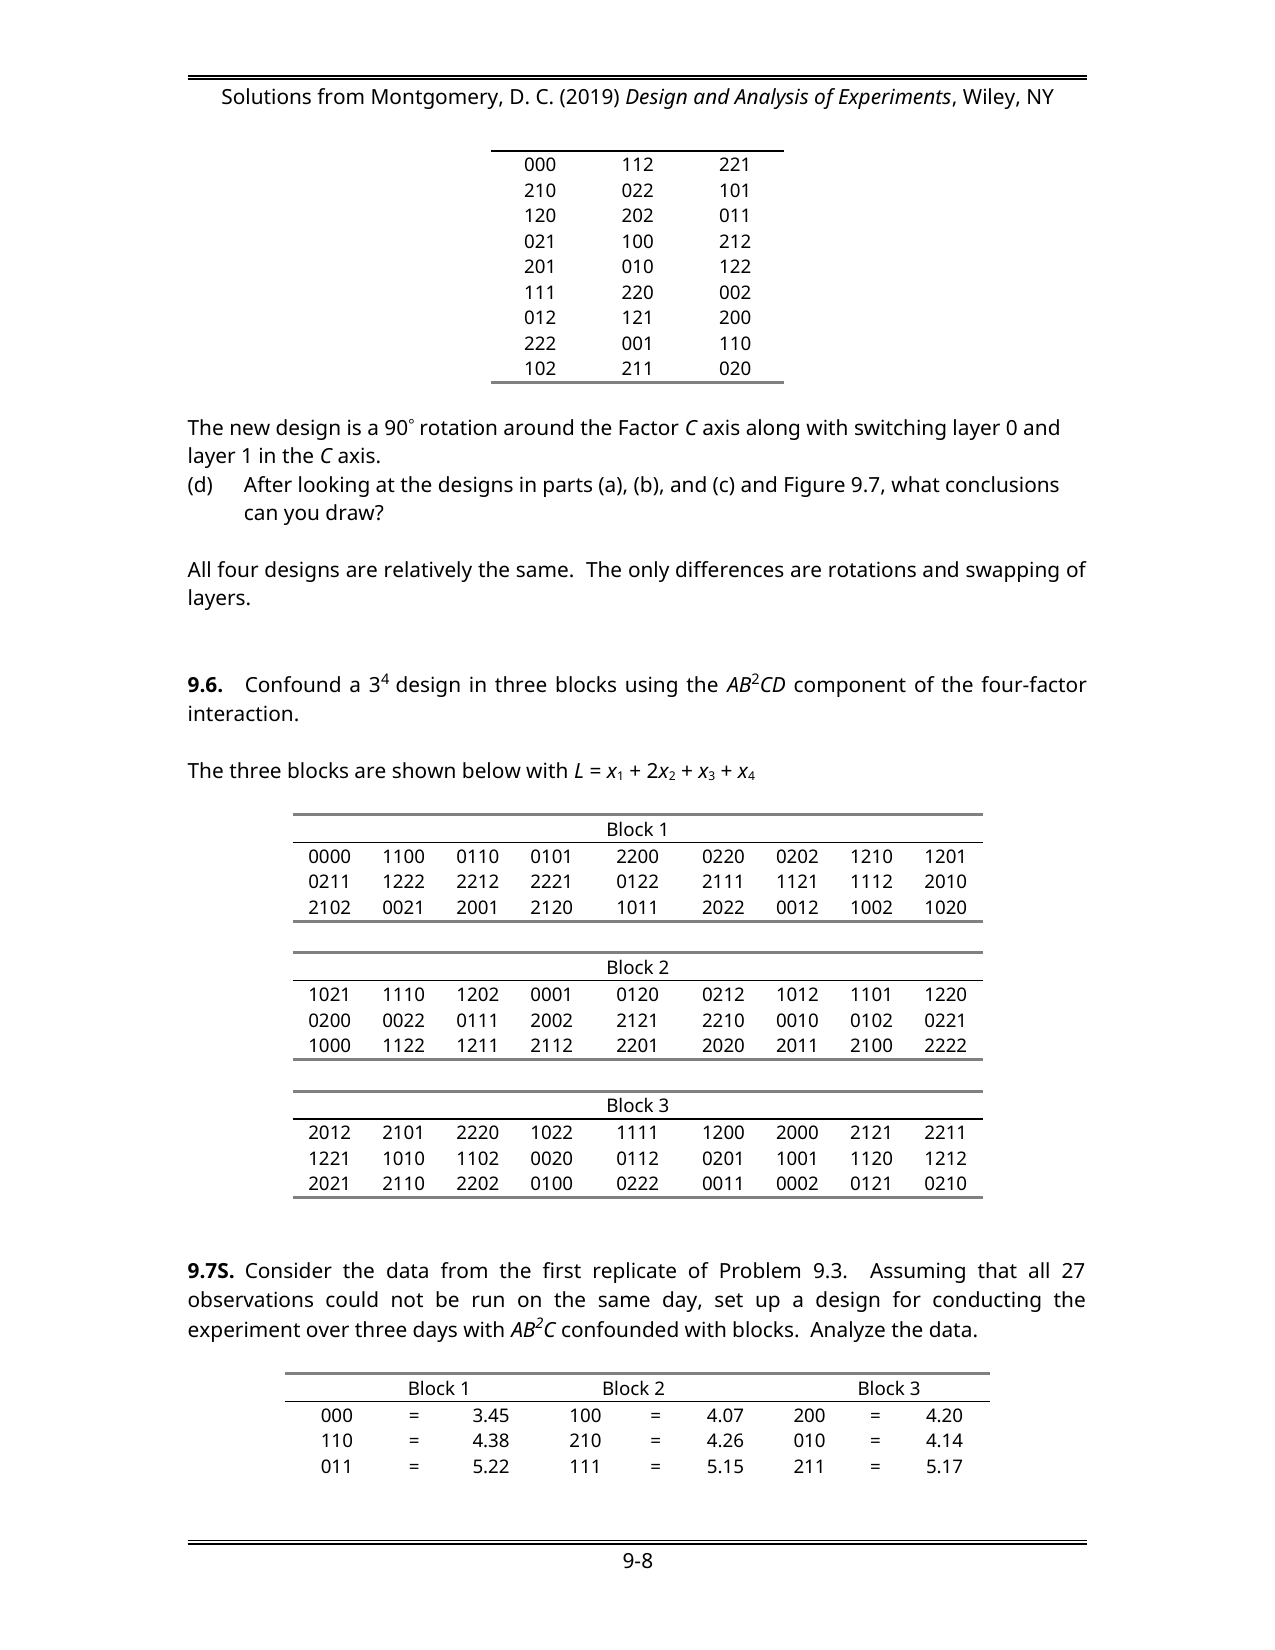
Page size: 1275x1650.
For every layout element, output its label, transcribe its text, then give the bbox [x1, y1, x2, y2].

table_cell 2101 [366, 1120, 441, 1145]
table_cell 1022 [515, 1120, 589, 1145]
table_cell 2212 [441, 869, 514, 894]
table_cell 001 [589, 330, 686, 356]
table_cell 102 [491, 356, 589, 381]
table_cell 1200 [686, 1120, 760, 1145]
table_cell 221 [686, 152, 784, 177]
table_cell 0221 [909, 1007, 982, 1032]
table_cell 020 [686, 356, 784, 381]
table_cell 000 [491, 152, 589, 177]
table_header [962, 1375, 990, 1401]
table_cell 0001 [515, 981, 589, 1007]
table_header [834, 954, 908, 980]
table_header Block 3 [816, 1375, 962, 1401]
table_cell 112 [589, 152, 686, 177]
table_cell 2110 [366, 1171, 441, 1196]
table_header [515, 954, 589, 980]
table_cell 1000 [293, 1033, 366, 1058]
table_cell 4.26 [683, 1428, 767, 1453]
table_cell 0211 [293, 869, 366, 894]
table_cell 3.45 [439, 1402, 542, 1428]
table_cell 0010 [760, 1007, 834, 1032]
table_header [686, 954, 760, 980]
table_cell 2222 [909, 1033, 982, 1058]
table_cell = [389, 1428, 439, 1453]
table_cell 2100 [834, 1033, 908, 1058]
table_cell 010 [767, 1428, 852, 1453]
table_header [834, 1093, 908, 1118]
table_cell 021 [491, 228, 589, 254]
table_cell 1120 [834, 1145, 908, 1171]
table_header [760, 954, 834, 980]
table_cell 1101 [834, 981, 908, 1007]
table_header Block 3 [589, 1093, 686, 1118]
table_cell 0020 [515, 1145, 589, 1171]
table_cell 0201 [686, 1145, 760, 1171]
table_header Block 2 [591, 1375, 730, 1401]
table_cell 1110 [366, 981, 441, 1007]
table_cell 2020 [686, 1033, 760, 1058]
table_header [293, 816, 366, 841]
table_cell 122 [686, 254, 784, 279]
table_cell 220 [589, 279, 686, 305]
table_cell 1211 [441, 1033, 514, 1058]
table_cell 0021 [366, 894, 441, 919]
table_cell 100 [589, 228, 686, 254]
table_cell 0122 [589, 869, 686, 894]
table_cell 2022 [686, 894, 760, 919]
text 9.6. Confound a 34 design in three blocks using the AB2CD component of the four-factor interaction. [187, 669, 1087, 727]
table_cell = [389, 1402, 439, 1428]
table_cell 0111 [441, 1007, 514, 1032]
text The three blocks are shown below with L = x1 + 2x2 + x3 + x4 [187, 756, 1087, 784]
table_header [293, 1093, 366, 1118]
table_cell 0000 [293, 843, 366, 868]
table_header [909, 816, 982, 841]
table_cell 4.07 [683, 1402, 767, 1428]
table_cell 0210 [909, 1171, 982, 1196]
table_cell 5.15 [683, 1453, 767, 1479]
text All four designs are relatively the same. The only differences are rotations and swapping of layers. [187, 555, 1087, 612]
text (d) After looking at the designs in parts (a), (b), and (c) and Figure 9.7, what conclusions can you draw? [187, 470, 1087, 527]
table_cell 222 [491, 330, 589, 356]
table_header [767, 1375, 816, 1401]
table_header [909, 954, 982, 980]
table_cell 2021 [293, 1171, 366, 1196]
table_cell 1112 [834, 869, 908, 894]
table_cell 1121 [760, 869, 834, 894]
table_header Block 2 [589, 954, 686, 980]
table_header [285, 1375, 364, 1401]
table_cell 2121 [589, 1007, 686, 1032]
table_header [686, 816, 760, 841]
table_cell 2012 [293, 1120, 366, 1145]
table_header [730, 1375, 767, 1401]
table_cell 1102 [441, 1145, 514, 1171]
table_cell 1122 [366, 1033, 441, 1058]
table_cell 0002 [760, 1171, 834, 1196]
table_cell 2111 [686, 869, 760, 894]
table_cell 1212 [909, 1145, 982, 1171]
table_cell 2000 [760, 1120, 834, 1145]
table_cell 211 [589, 356, 686, 381]
table_header [441, 954, 514, 980]
table_cell 1020 [909, 894, 982, 919]
table_cell 4.14 [899, 1428, 990, 1453]
table_cell = [852, 1428, 898, 1453]
table_cell 1021 [293, 981, 366, 1007]
table_header [441, 1093, 514, 1118]
table_cell 012 [491, 305, 589, 330]
table_cell 022 [589, 177, 686, 203]
table_cell 1202 [441, 981, 514, 1007]
table_cell 0110 [441, 843, 514, 868]
table_cell 0102 [834, 1007, 908, 1032]
table_cell 1221 [293, 1145, 366, 1171]
table_cell 5.17 [899, 1453, 990, 1479]
table_cell 0100 [515, 1171, 589, 1196]
table_cell = [852, 1402, 898, 1428]
table_cell 0101 [515, 843, 589, 868]
table_cell 110 [285, 1428, 388, 1453]
table_cell = [628, 1453, 683, 1479]
table_cell 0200 [293, 1007, 366, 1032]
table_header [293, 954, 366, 980]
table_cell 100 [542, 1402, 628, 1428]
table_cell 110 [686, 330, 784, 356]
table_cell 0222 [589, 1171, 686, 1196]
table_cell 2010 [909, 869, 982, 894]
table_cell = [628, 1428, 683, 1453]
table_header [441, 816, 514, 841]
table_cell 210 [542, 1428, 628, 1453]
table_cell 0202 [760, 843, 834, 868]
table_header [760, 1093, 834, 1118]
table_cell 2202 [441, 1171, 514, 1196]
table_cell 002 [686, 279, 784, 305]
table_cell 1111 [589, 1120, 686, 1145]
table_cell 5.22 [439, 1453, 542, 1479]
table_cell 2220 [441, 1120, 514, 1145]
table_cell 2002 [515, 1007, 589, 1032]
table_header Block 1 [364, 1375, 514, 1401]
table_cell 0220 [686, 843, 760, 868]
table_cell 2211 [909, 1120, 982, 1145]
table_cell 120 [491, 203, 589, 228]
table_cell 010 [589, 254, 686, 279]
table_cell 1222 [366, 869, 441, 894]
table_cell 011 [285, 1453, 388, 1479]
table_cell 2011 [760, 1033, 834, 1058]
table_cell 202 [589, 203, 686, 228]
table_header Block 1 [589, 816, 686, 841]
table_cell 2102 [293, 894, 366, 919]
table_header [760, 816, 834, 841]
table_cell 1010 [366, 1145, 441, 1171]
table_cell 1220 [909, 981, 982, 1007]
table_cell 1012 [760, 981, 834, 1007]
table_cell 211 [767, 1453, 852, 1479]
table_header [515, 816, 589, 841]
table_cell 1001 [760, 1145, 834, 1171]
table_header [542, 1375, 591, 1401]
table_header [515, 1093, 589, 1118]
table_cell = [852, 1453, 898, 1479]
table_cell 210 [491, 177, 589, 203]
table_cell 111 [542, 1453, 628, 1479]
table_cell 000 [285, 1402, 388, 1428]
table_cell 111 [491, 279, 589, 305]
table_header [909, 1093, 982, 1118]
table_cell 2001 [441, 894, 514, 919]
table_cell 0022 [366, 1007, 441, 1032]
table_cell 0011 [686, 1171, 760, 1196]
table_cell 0121 [834, 1171, 908, 1196]
table_cell 2121 [834, 1120, 908, 1145]
table_cell 4.38 [439, 1428, 542, 1453]
table_cell 0212 [686, 981, 760, 1007]
table_cell 121 [589, 305, 686, 330]
table_cell 1002 [834, 894, 908, 919]
table_cell 2221 [515, 869, 589, 894]
table_cell 1011 [589, 894, 686, 919]
table_cell 0112 [589, 1145, 686, 1171]
table_cell 201 [491, 254, 589, 279]
table_cell 011 [686, 203, 784, 228]
table_cell 4.20 [899, 1402, 990, 1428]
table_cell 200 [686, 305, 784, 330]
table_cell 2200 [589, 843, 686, 868]
table_cell 2120 [515, 894, 589, 919]
table_cell 0120 [589, 981, 686, 1007]
table_cell = [389, 1453, 439, 1479]
table_cell 1210 [834, 843, 908, 868]
table_header [366, 816, 441, 841]
table_cell 2210 [686, 1007, 760, 1032]
table_cell 1201 [909, 843, 982, 868]
table_cell 2112 [515, 1033, 589, 1058]
table_header [366, 954, 441, 980]
table_cell = [628, 1402, 683, 1428]
table_cell 212 [686, 228, 784, 254]
table_cell 0012 [760, 894, 834, 919]
table_header [366, 1093, 441, 1118]
table_header [686, 1093, 760, 1118]
table_cell 2201 [589, 1033, 686, 1058]
table_cell 1100 [366, 843, 441, 868]
table_cell 101 [686, 177, 784, 203]
text The new design is a 90 rotation around the Factor C axis along with switching layer 0 and layer 1 in the C axis. [187, 413, 1087, 470]
table_cell 200 [767, 1402, 852, 1428]
table_header [514, 1375, 542, 1401]
text 9.7S. Consider the data from the first replicate of Problem 9.3. Assuming that all 27 observations could not be run on the same day, set up a design for conducting the experiment over three days with AB2C confounded with blocks. Analyze the data. [187, 1256, 1087, 1343]
table_header [834, 816, 908, 841]
